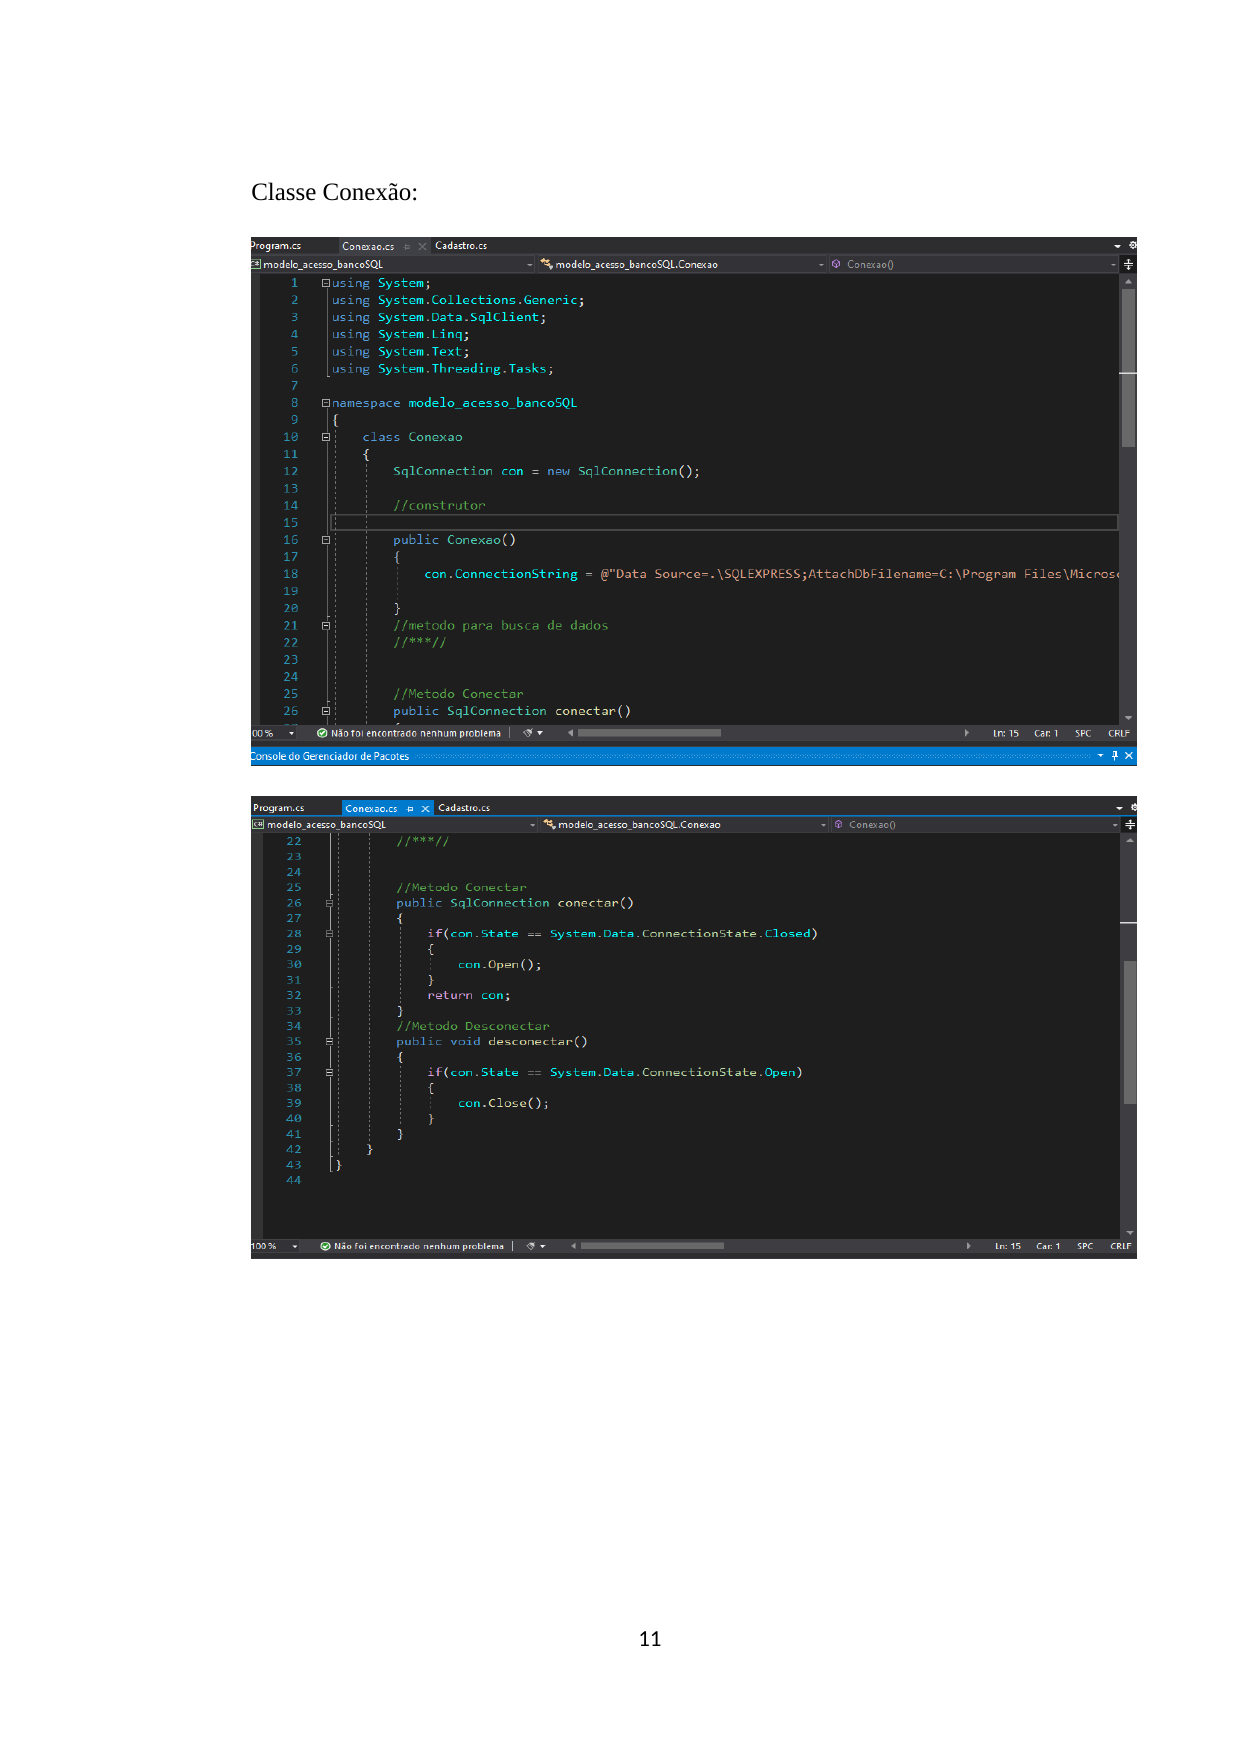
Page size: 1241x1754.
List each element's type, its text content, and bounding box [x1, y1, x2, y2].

picture [251, 796, 1137, 1259]
text Classe Conexão: [177, 177, 1122, 206]
picture [251, 237, 1137, 766]
